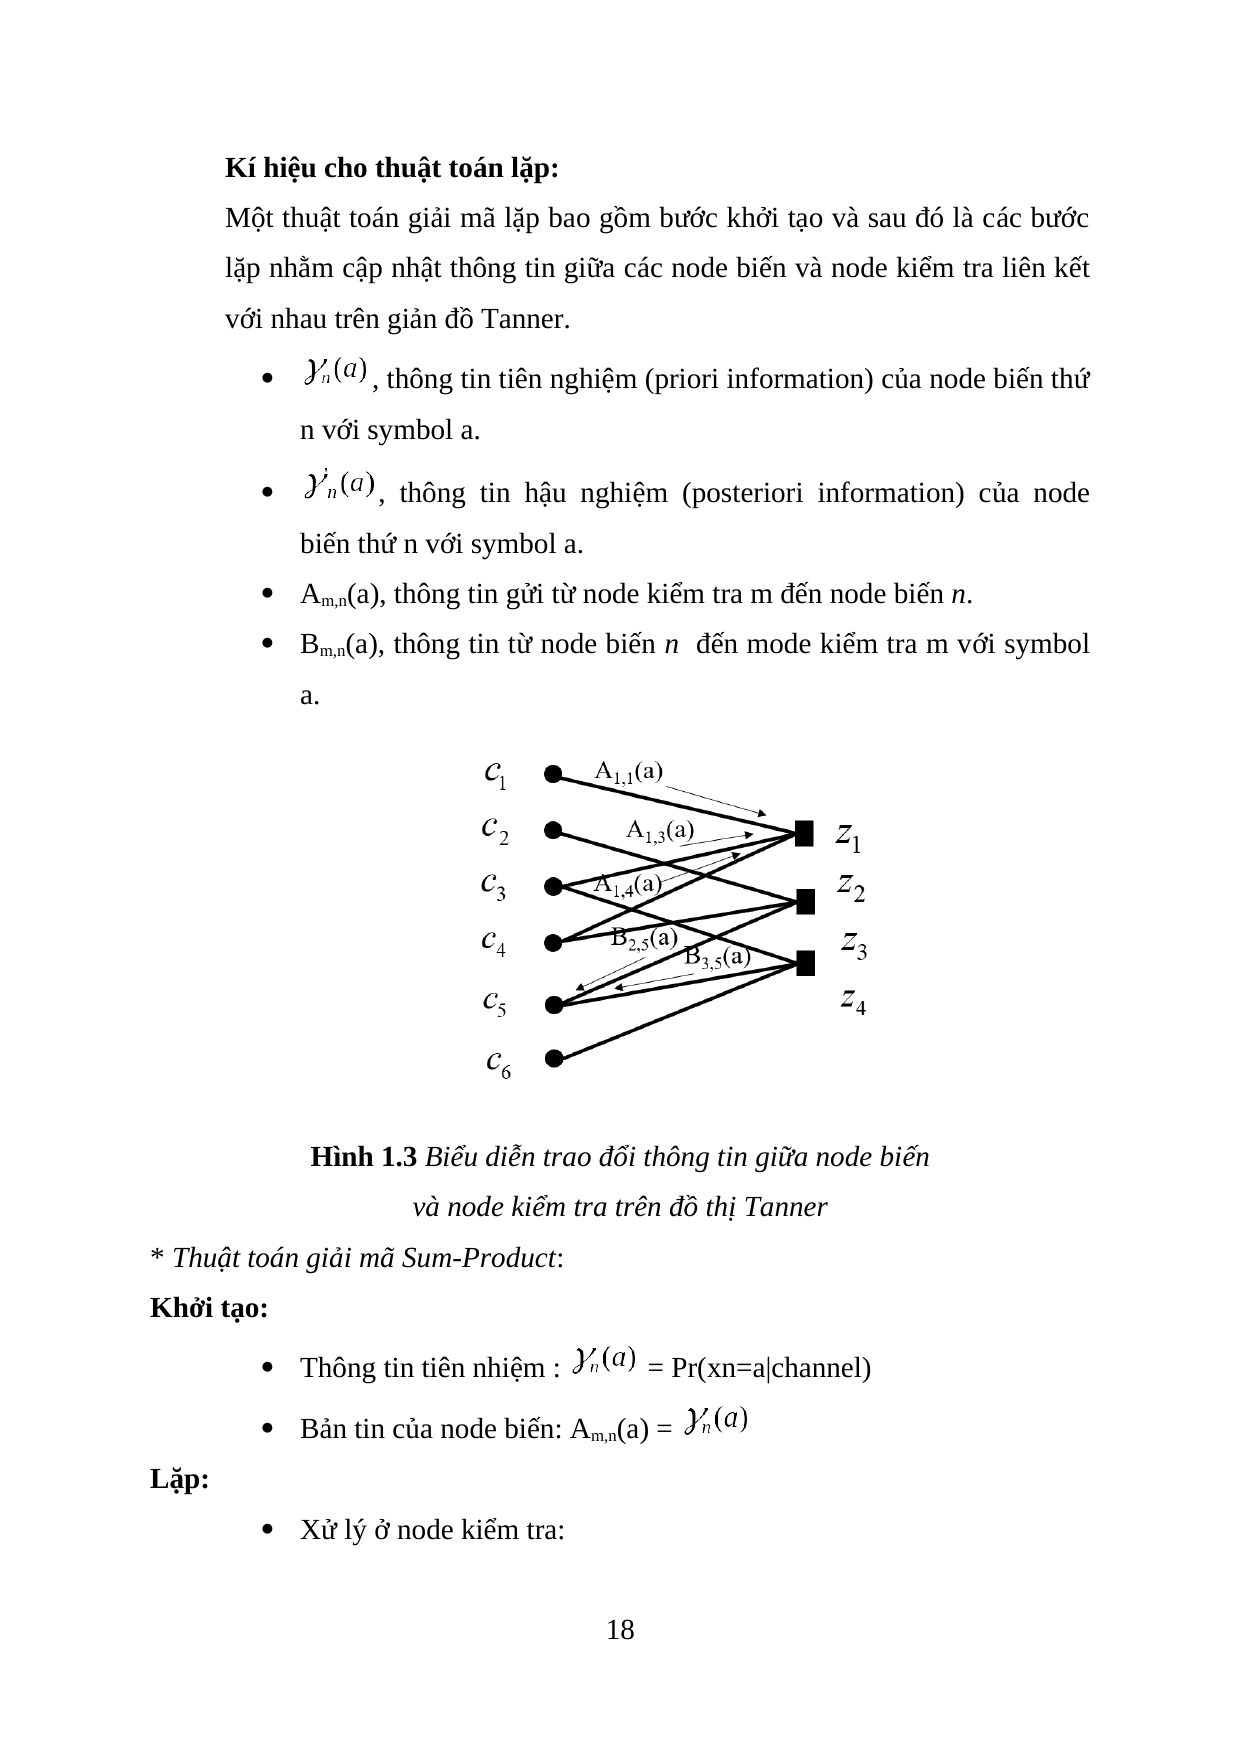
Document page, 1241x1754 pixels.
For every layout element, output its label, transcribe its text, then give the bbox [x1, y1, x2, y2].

list , thông tin hậu nghiệm (posteriori information) của node biến thứ n với symbol a. [262, 462, 1090, 559]
text Khởi tạo: [150, 1290, 1090, 1324]
list Am,n(a), thông tin gửi từ node kiểm tra m đến node biến n. [262, 576, 1090, 610]
text Kí hiệu cho thuật toán lặp: [225, 150, 1090, 183]
text Hình 1.3 Biểu diễn trao đổi thông tin giữa node biến [150, 1139, 1090, 1173]
list , thông tin tiên nghiệm (priori information) của node biến thứ n với symbol a. [262, 351, 1090, 445]
list Bm,n(a), thông tin từ node biến n đến mode kiểm tra m với symbol a. [262, 627, 1090, 711]
list Xử lý ở node kiểm tra: [262, 1512, 1090, 1546]
text * Thuật toán giải mã Sum-Product: [150, 1240, 1090, 1273]
text và node kiểm tra trên đồ thị Tanner [150, 1189, 1090, 1223]
list Bản tin của node biến: Am,n(a) = [262, 1401, 1090, 1445]
list Thông tin tiên nhiệm : = Pr(xn=a|channel) [262, 1340, 1090, 1384]
text Một thuật toán giải mã lặp bao gồm bước khởi tạo và sau đó là các bước lặp nhằm cập nhật thông tin giữa các node biến và node kiểm tra liên kết với nhau trên giản đồ Tanner. [225, 200, 1090, 334]
text Lặp: [150, 1462, 1090, 1495]
picture [417, 727, 973, 1123]
